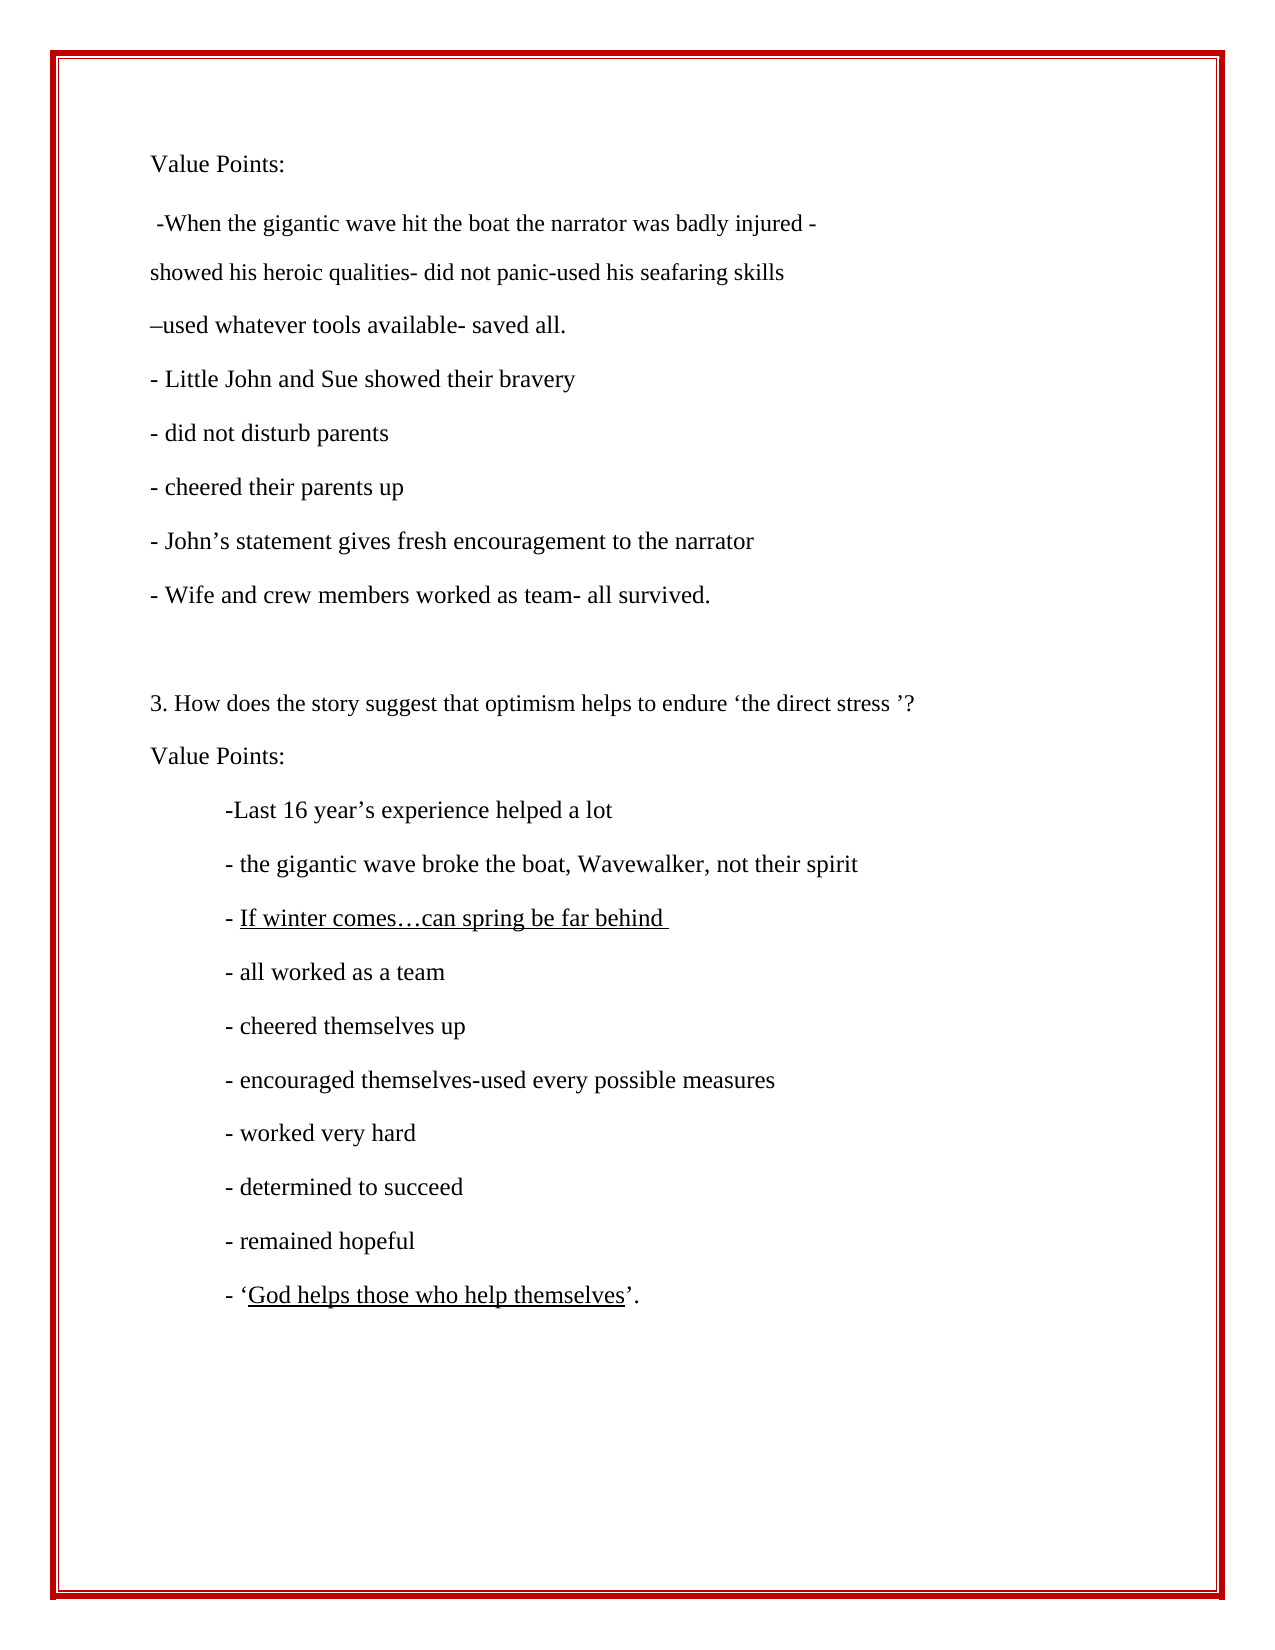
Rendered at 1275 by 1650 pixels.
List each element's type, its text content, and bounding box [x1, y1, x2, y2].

list Little John and Sue showed their bravery [150, 364, 948, 393]
text -Last 16 year’s experience helped a lot [225, 795, 948, 824]
list encouraged themselves-used every possible measures [225, 1065, 948, 1093]
list determined to succeed [225, 1172, 948, 1201]
list the gigantic wave broke the boat, Wavewalker, not their spirit [225, 849, 948, 878]
list ‘God helps those who help themselves’. [225, 1280, 948, 1309]
list remained hopeful [225, 1226, 948, 1255]
list cheered themselves up [225, 1011, 948, 1039]
list did not disturb parents [150, 418, 948, 447]
list worked very hard [225, 1118, 948, 1147]
list John’s statement gives fresh encouragement to the narrator [150, 526, 948, 555]
text Value Points: [150, 741, 948, 770]
text –used whatever tools available- saved all. [150, 310, 948, 339]
text -When the gigantic wave hit the boat the narrator was badly injured - showed his heroic qualities- did not panic-used his seafaring skills [150, 209, 831, 285]
list cheered their parents up [150, 472, 948, 501]
list If winter comes…can spring be far behind [225, 903, 948, 932]
text 3. How does the story suggest that optimism helps to endure ‘the direct stress ’? [150, 689, 948, 716]
list Wife and crew members worked as team- all survived. [150, 580, 948, 609]
list all worked as a team [225, 957, 948, 986]
text Value Points: [150, 149, 948, 178]
